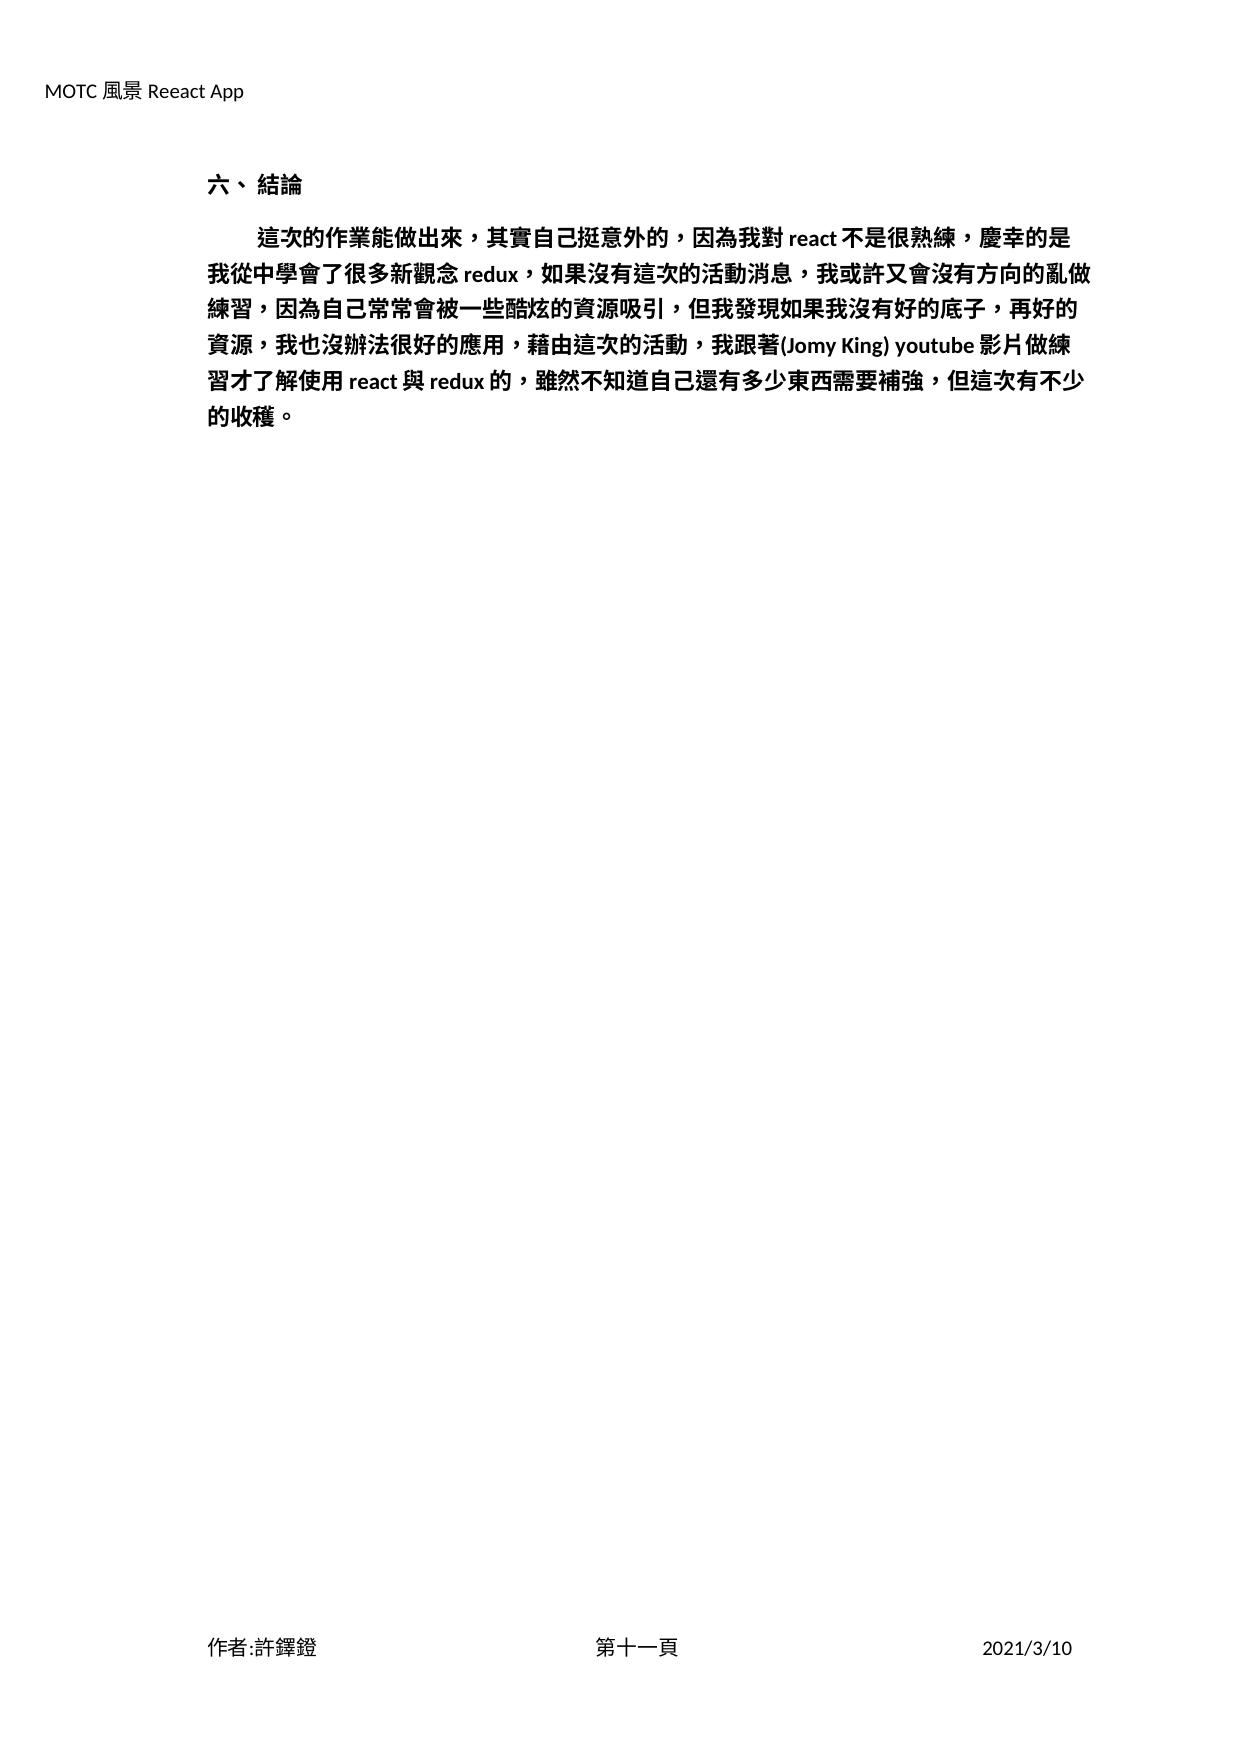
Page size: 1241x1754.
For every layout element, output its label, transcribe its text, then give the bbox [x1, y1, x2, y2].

text 這次的作業能做出來，其實自己挺意外的，因為我對react不是很熟練，慶幸的是我從中學會了很多新觀念redux，如果沒有這次的活動消息，我或許又會沒有方向的亂做練習，因為自己常常會被一些酷炫的資源吸引，但我發現如果我沒有好的底子，再好的資源，我也沒辦法很好的應用，藉由這次的活動，我跟著(Jomy King) youtube影片做練習才了解使用react與redux的，雖然不知道自己還有多少東西需要補強，但這次有不少的收穫。 [207, 219, 1092, 432]
list 結論 [207, 167, 1092, 200]
